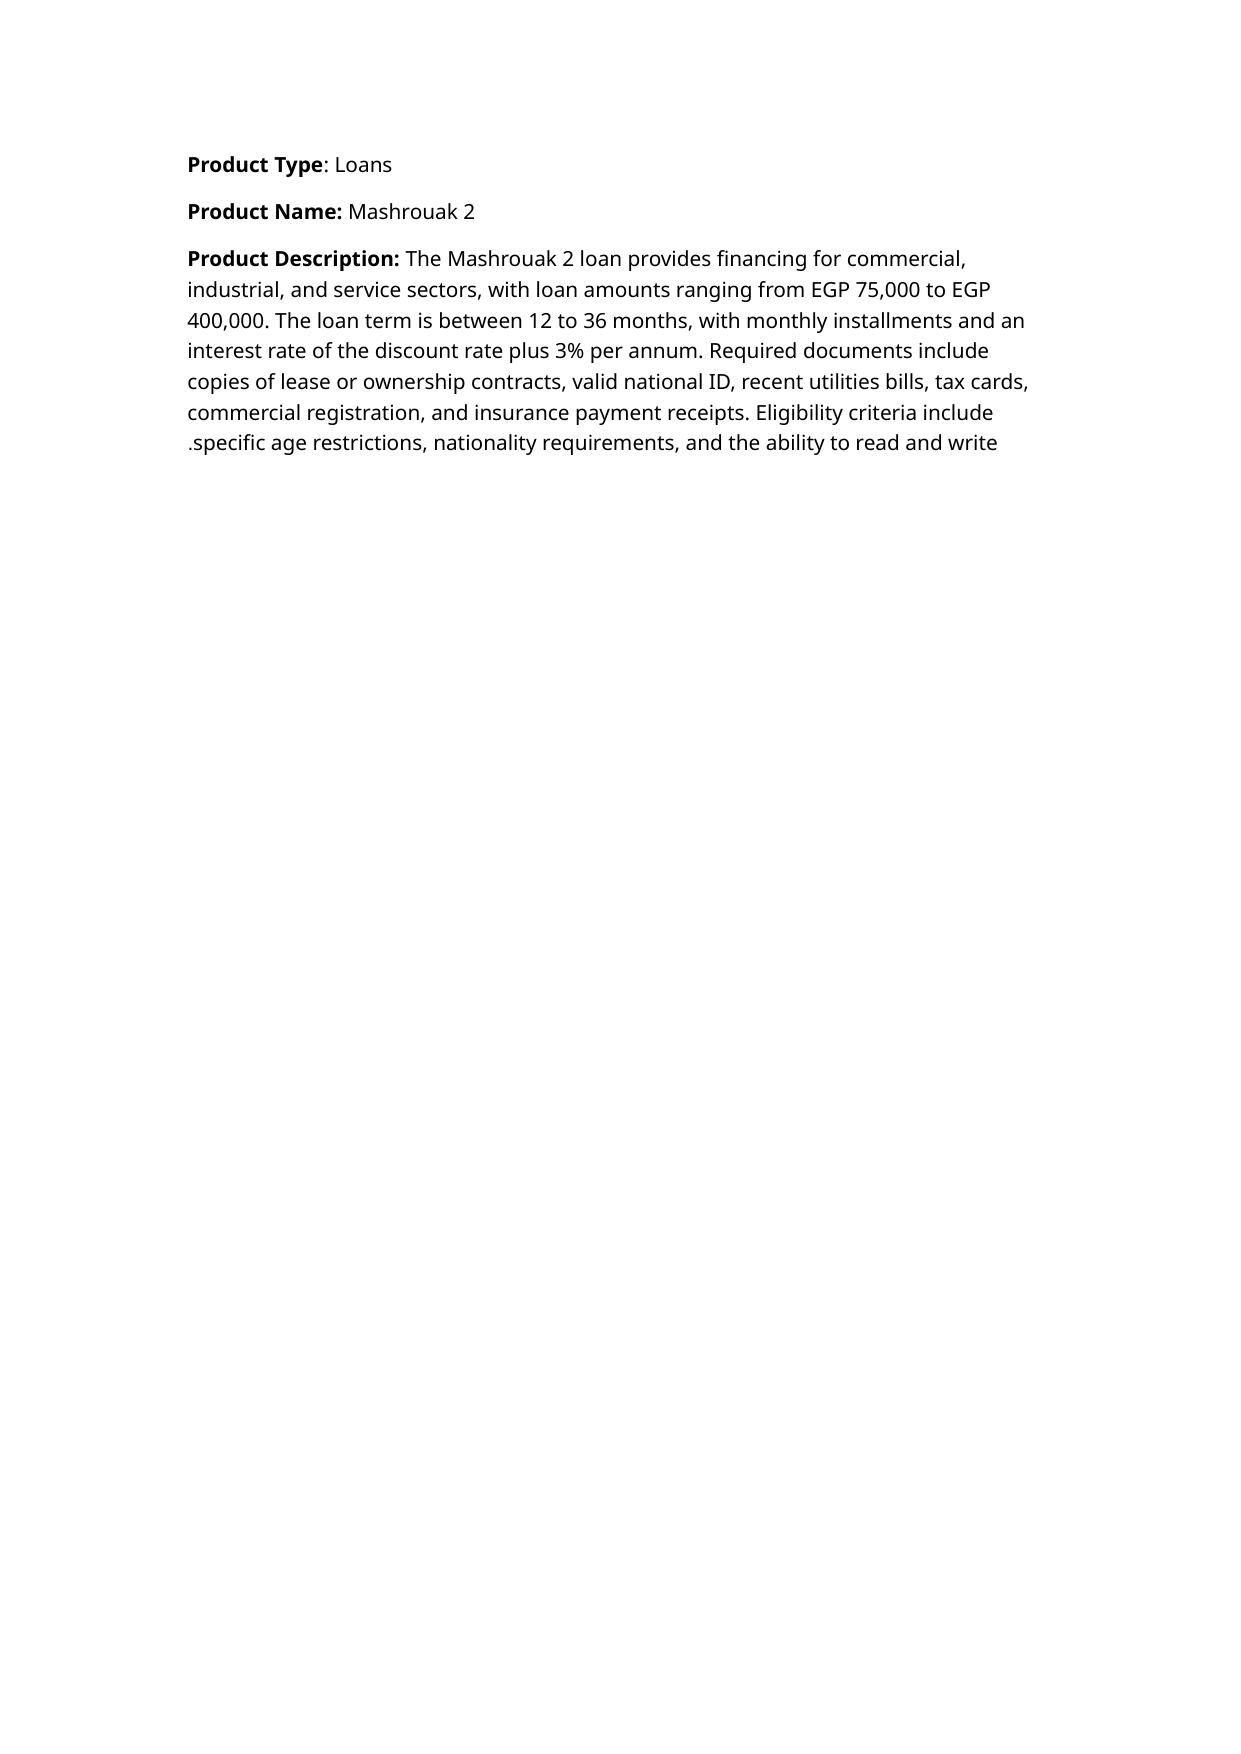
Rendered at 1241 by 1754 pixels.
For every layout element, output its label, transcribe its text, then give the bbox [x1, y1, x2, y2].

text Product Description: The Mashrouak 2 loan provides financing for commercial, industrial, and service sectors, with loan amounts ranging from EGP 75,000 to EGP 400,000. The loan term is between 12 to 36 months, with monthly installments and an interest rate of the discount rate plus 3% per annum. Required documents include copies of lease or ownership contracts, valid national ID, recent utilities bills, tax cards, commercial registration, and insurance payment receipts. Eligibility criteria include specific age restrictions, nationality requirements, and the ability to read and write. [187, 244, 1053, 457]
text Product Type: Loans [187, 150, 1053, 178]
text Product Name: Mashrouak 2 [187, 197, 1053, 226]
